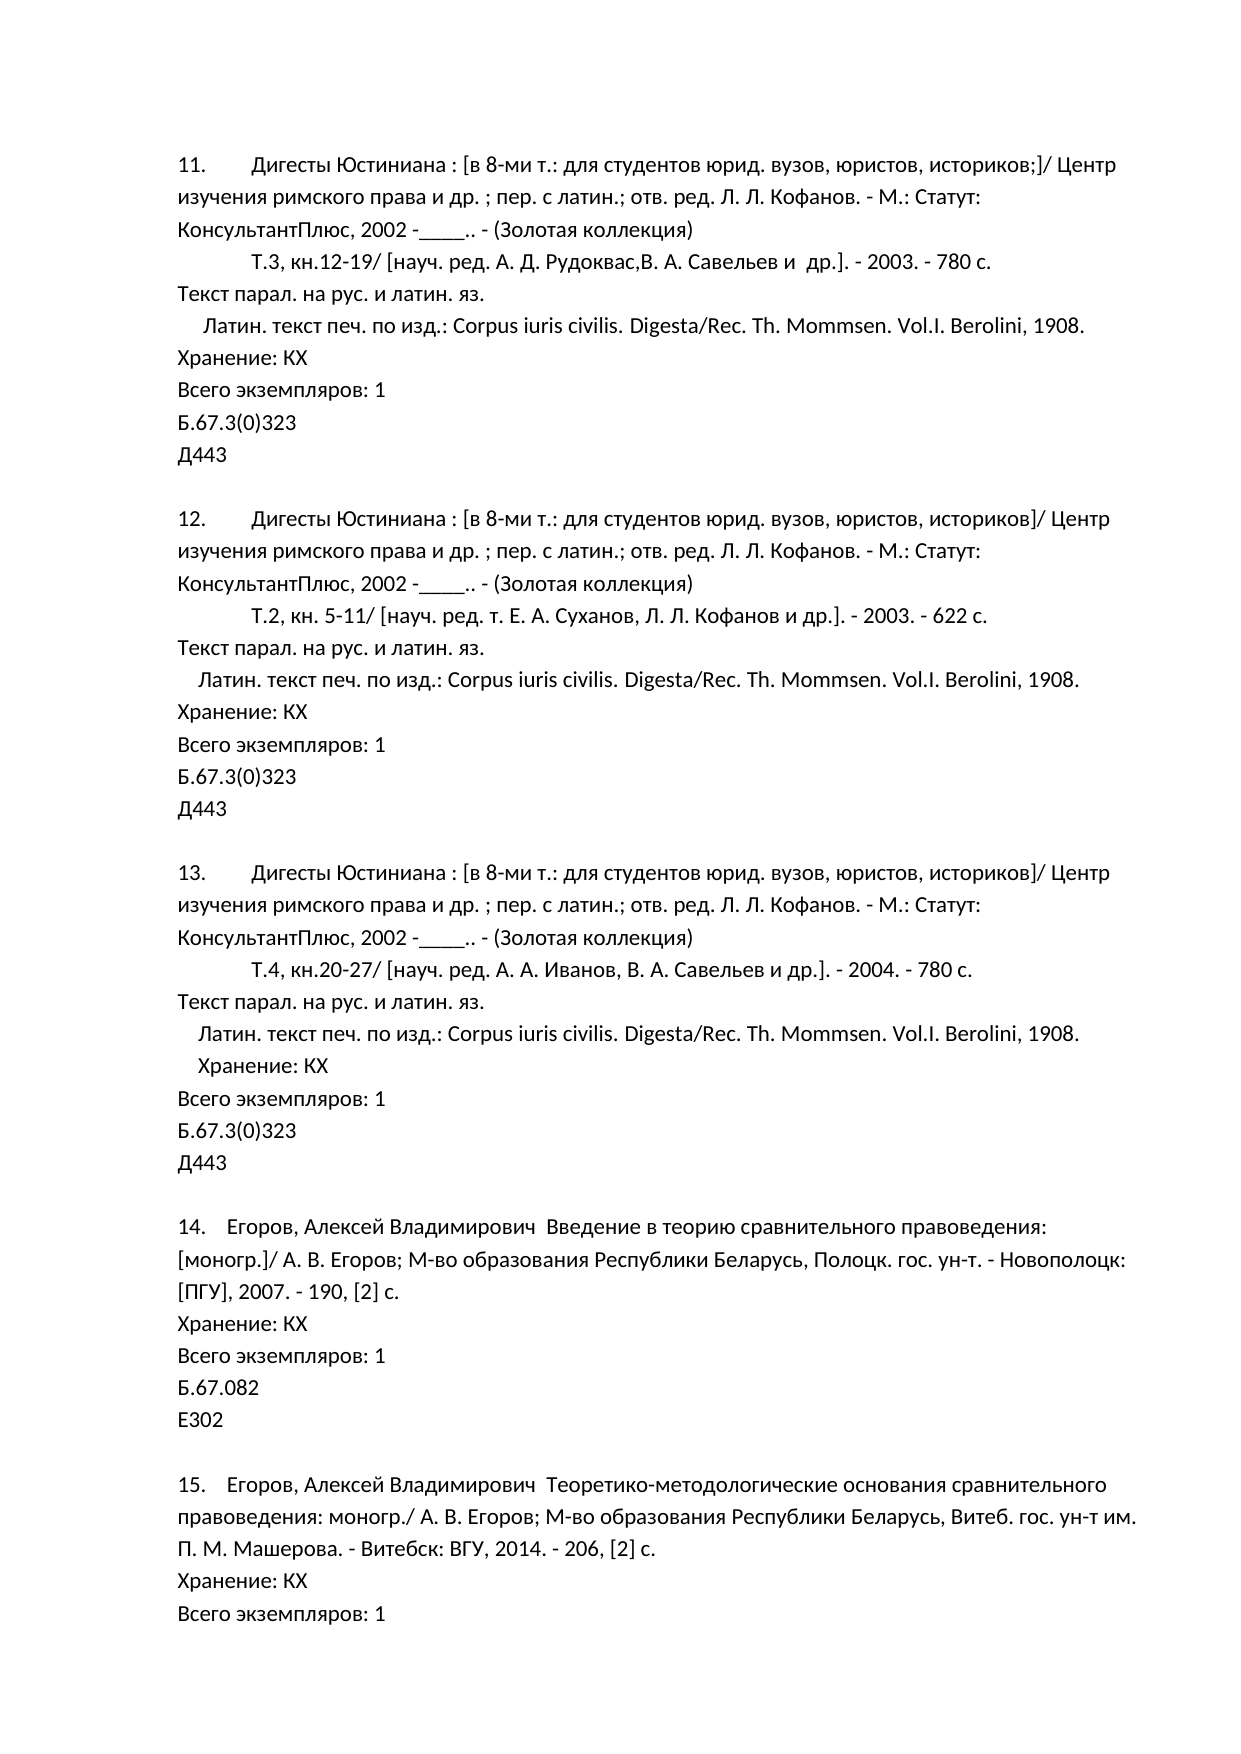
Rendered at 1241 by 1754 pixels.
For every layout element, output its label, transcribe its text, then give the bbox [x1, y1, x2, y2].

text Б.67.082 [177, 1373, 1152, 1401]
text Хранение: КХ [177, 1052, 1152, 1079]
text Д443 [177, 1148, 1152, 1176]
text Текст парал. на рус. и латин. яз. [177, 279, 1152, 307]
text Латин. текст печ. по изд.: Corpus iuris civilis. Digesta/Rec. Th. Mommsen. Vol.I. Berolini, 1908. [177, 311, 1152, 339]
text Текст парал. на рус. и латин. яз. [177, 987, 1152, 1015]
text Д443 [177, 794, 1152, 822]
text Т.2, кн. 5-11/ [науч. ред. т. Е. А. Суханов, Л. Л. Кофанов и др.]. - 2003. - 622 с. [177, 601, 1152, 629]
text Хранение: КХ [177, 697, 1152, 726]
text Хранение: КХ [177, 1567, 1152, 1594]
text Всего экземпляров: 1 [177, 376, 1152, 404]
text 15. Егоров, Алексей Владимирович Теоретико-методологические основания сравнительного правоведения: моногр./ А. В. Егоров; М-во образования Республики Беларусь, Витеб. гос. ун-т им. П. М. Машерова. - Витебск: ВГУ, 2014. - 206, [2] с. [177, 1470, 1152, 1562]
text Т.3, кн.12-19/ [науч. ред. А. Д. Рудоквас,В. А. Савельев и др.]. - 2003. - 780 с. [177, 247, 1152, 275]
text Т.4, кн.20-27/ [науч. ред. А. А. Иванов, В. А. Савельев и др.]. - 2004. - 780 с. [177, 955, 1152, 983]
text Е302 [177, 1406, 1152, 1434]
text Д443 [177, 440, 1152, 468]
text Б.67.3(0)323 [177, 408, 1152, 436]
text 14. Егоров, Алексей Владимирович Введение в теорию сравнительного правоведения: [моногр.]/ А. В. Егоров; М-во образования Республики Беларусь, Полоцк. гос. ун-т. - Новополоцк: [ПГУ], 2007. - 190, [2] с. [177, 1212, 1152, 1305]
text Всего экземпляров: 1 [177, 1084, 1152, 1112]
text Хранение: КХ [177, 1309, 1152, 1337]
text Латин. текст печ. по изд.: Corpus iuris civilis. Digesta/Rec. Th. Mommsen. Vol.I. Berolini, 1908. [177, 665, 1152, 693]
text Б.67.3(0)323 [177, 762, 1152, 790]
text Латин. текст печ. по изд.: Corpus iuris civilis. Digesta/Rec. Th. Mommsen. Vol.I. Berolini, 1908. [177, 1019, 1152, 1047]
text Хранение: КХ [177, 343, 1152, 371]
text 13. Дигесты Юстиниана : [в 8-ми т.: для студентов юрид. вузов, юристов, историков]/ Центр изучения римского права и др. ; пер. с латин.; отв. ред. Л. Л. Кофанов. - М.: Статут: КонсультантПлюс, 2002 -____.. - (Золотая коллекция) [177, 858, 1152, 951]
text Всего экземпляров: 1 [177, 1599, 1152, 1627]
text Всего экземпляров: 1 [177, 1341, 1152, 1369]
text Всего экземпляров: 1 [177, 730, 1152, 758]
text Текст парал. на рус. и латин. яз. [177, 633, 1152, 661]
text 11. Дигесты Юстиниана : [в 8-ми т.: для студентов юрид. вузов, юристов, историков;]/ Центр изучения римского права и др. ; пер. с латин.; отв. ред. Л. Л. Кофанов. - М.: Статут: КонсультантПлюс, 2002 -____.. - (Золотая коллекция) [177, 150, 1152, 243]
text Б.67.3(0)323 [177, 1116, 1152, 1144]
text 12. Дигесты Юстиниана : [в 8-ми т.: для студентов юрид. вузов, юристов, историков]/ Центр изучения римского права и др. ; пер. с латин.; отв. ред. Л. Л. Кофанов. - М.: Статут: КонсультантПлюс, 2002 -____.. - (Золотая коллекция) [177, 504, 1152, 597]
